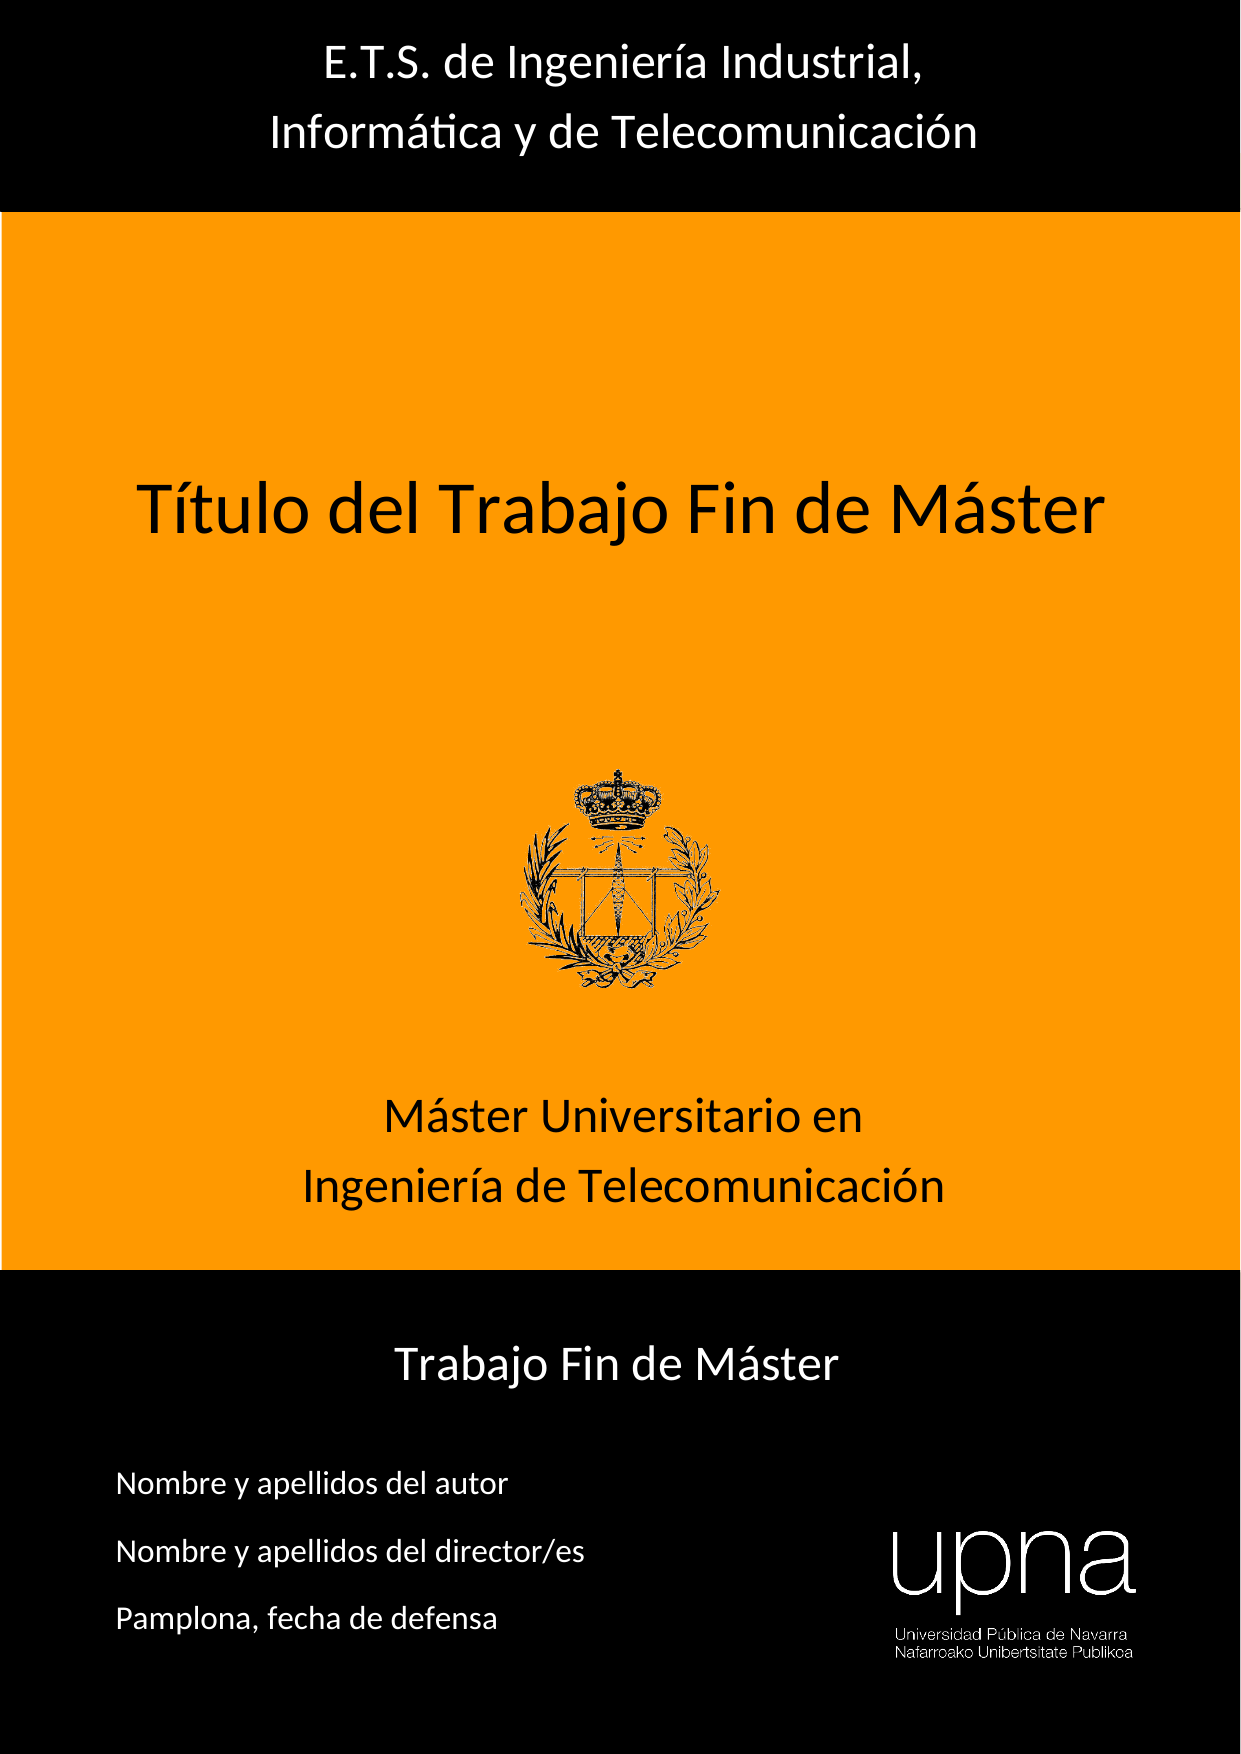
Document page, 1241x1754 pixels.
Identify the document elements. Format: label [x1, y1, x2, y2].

picture [516, 765, 724, 992]
picture [891, 1529, 1137, 1659]
